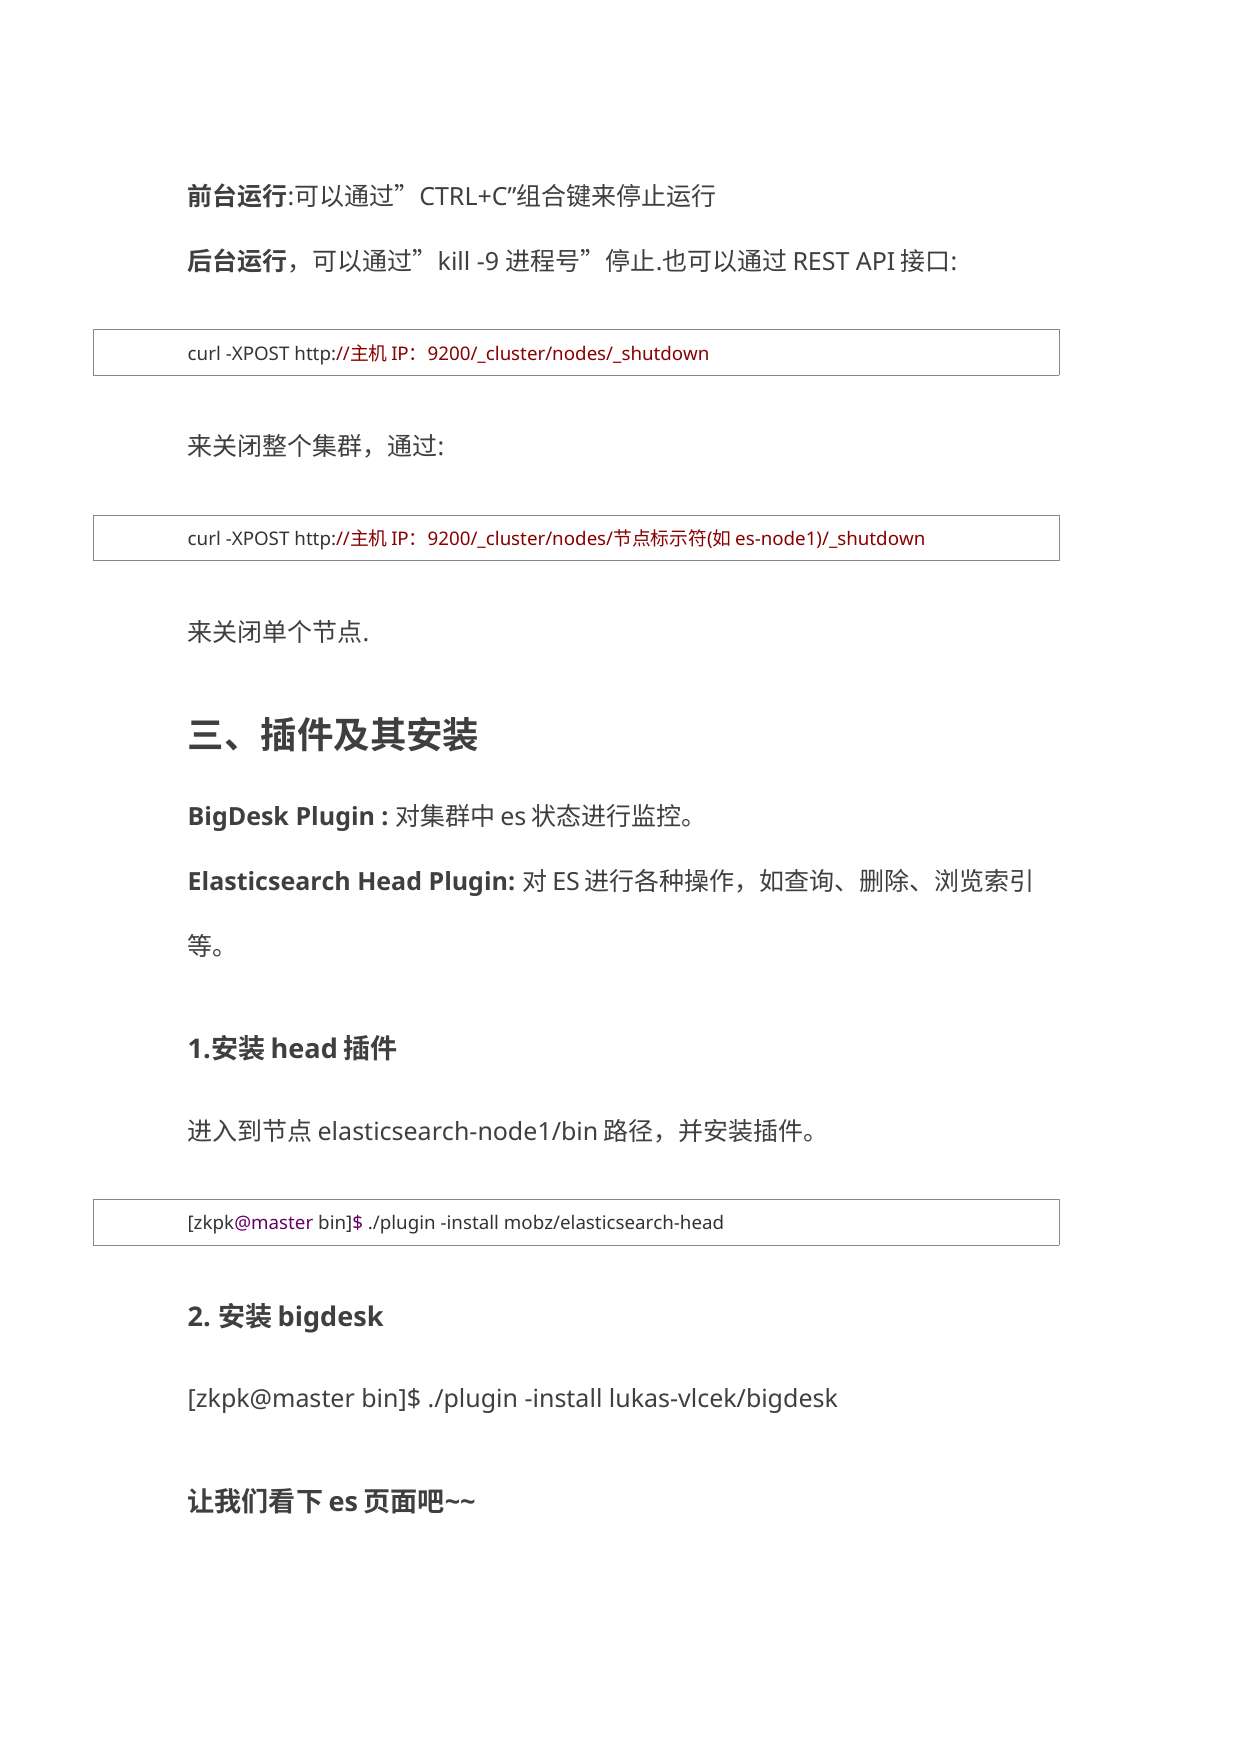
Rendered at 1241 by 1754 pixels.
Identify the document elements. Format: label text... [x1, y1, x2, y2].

text [zkpk@master bin]$ ./plugin -install mobz/elasticsearch-head [94, 1200, 1059, 1245]
text BigDesk Plugin : 对集群中es状态进行监控。 Elasticsearch Head Plugin: 对ES进行各种操作，如查询、删除、浏览索引等。 [187, 782, 1053, 977]
subtitle 让我们看下es页面吧~~ [187, 1467, 1053, 1532]
subtitle 三、插件及其安装 [187, 700, 1053, 765]
text curl -XPOST http://主机IP：9200/_cluster/nodes/_shutdown [94, 330, 1059, 375]
text 前台运行:可以通过”CTRL+C”组合键来停止运行 后台运行，可以通过”kill -9 进程号”停止.也可以通过REST API接口: [187, 162, 1053, 292]
text 进入到节点elasticsearch-node1/bin路径，并安装插件。 [187, 1097, 1053, 1162]
text curl -XPOST http://主机IP：9200/_cluster/nodes/节点标示符(如es-node1)/_shutdown [94, 516, 1059, 560]
text 来关闭单个节点. [187, 598, 1053, 663]
subtitle 2. 安装bigdesk [187, 1283, 1053, 1348]
subtitle 1.安装head插件 [187, 1015, 1053, 1080]
text 来关闭整个集群，通过: [187, 412, 1053, 477]
text [zkpk@master bin]$ ./plugin -install lukas-vlcek/bigdesk [187, 1365, 1053, 1430]
